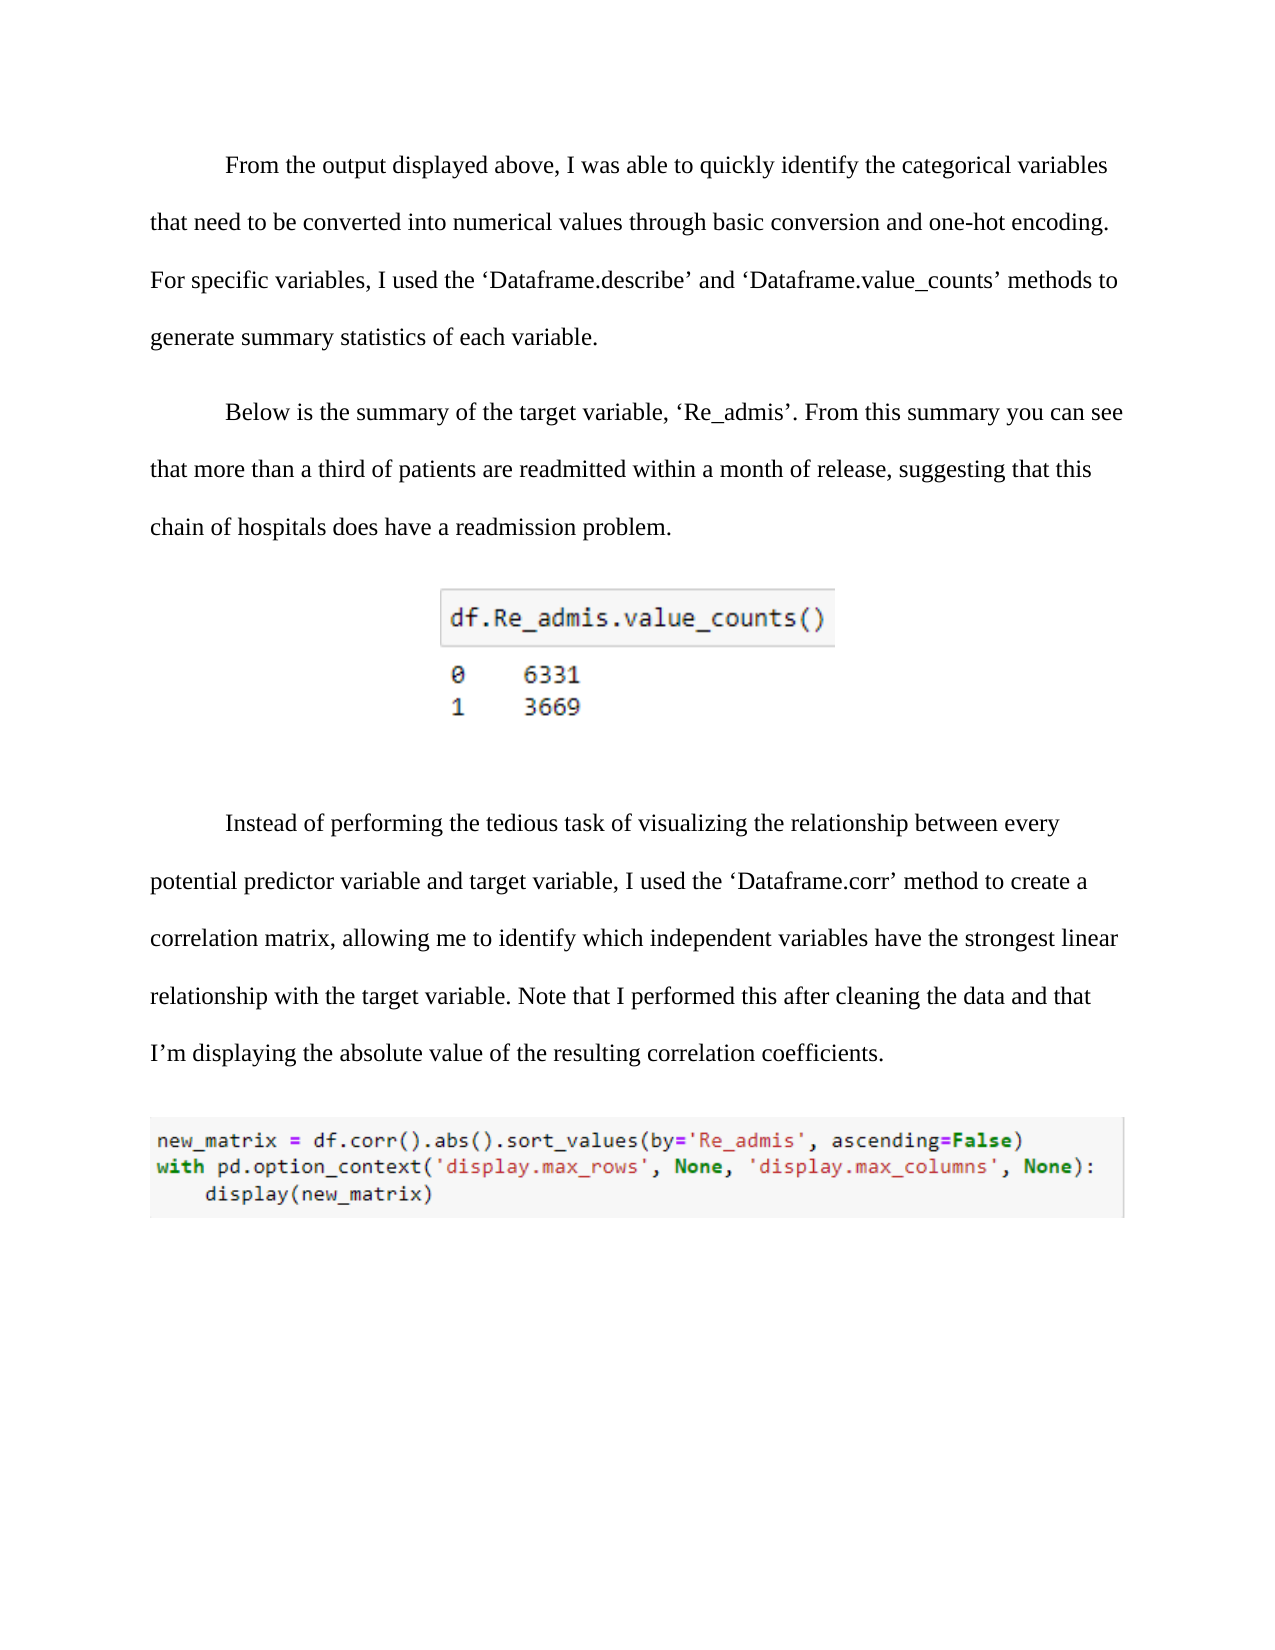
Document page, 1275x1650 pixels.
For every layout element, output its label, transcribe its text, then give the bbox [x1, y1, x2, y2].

text From the output displayed above, I was able to quickly identify the categorical variables that need to be converted into numerical values through basic conversion and one-hot encoding. For specific variables, I used the ‘Dataframe.describe’ and ‘Dataframe.value_counts’ methods to generate summary statistics of each variable. [150, 150, 1125, 351]
text Instead of performing the tedious task of visualizing the relationship between every potential predictor variable and target variable, I used the ‘Dataframe.corr’ method to create a correlation matrix, allowing me to identify which independent variables have the strongest linear relationship with the target variable. Note that I performed this after cleaning the data and that I’m displaying the absolute value of the resulting correlation coefficients. [150, 808, 1125, 1067]
picture [440, 587, 835, 727]
text Below is the summary of the target variable, ‘Re_admis’. From this summary you can see that more than a third of patients are readmitted within a month of release, suggesting that this chain of hospitals does have a readmission problem. [150, 397, 1125, 540]
picture [150, 1117, 1125, 1218]
